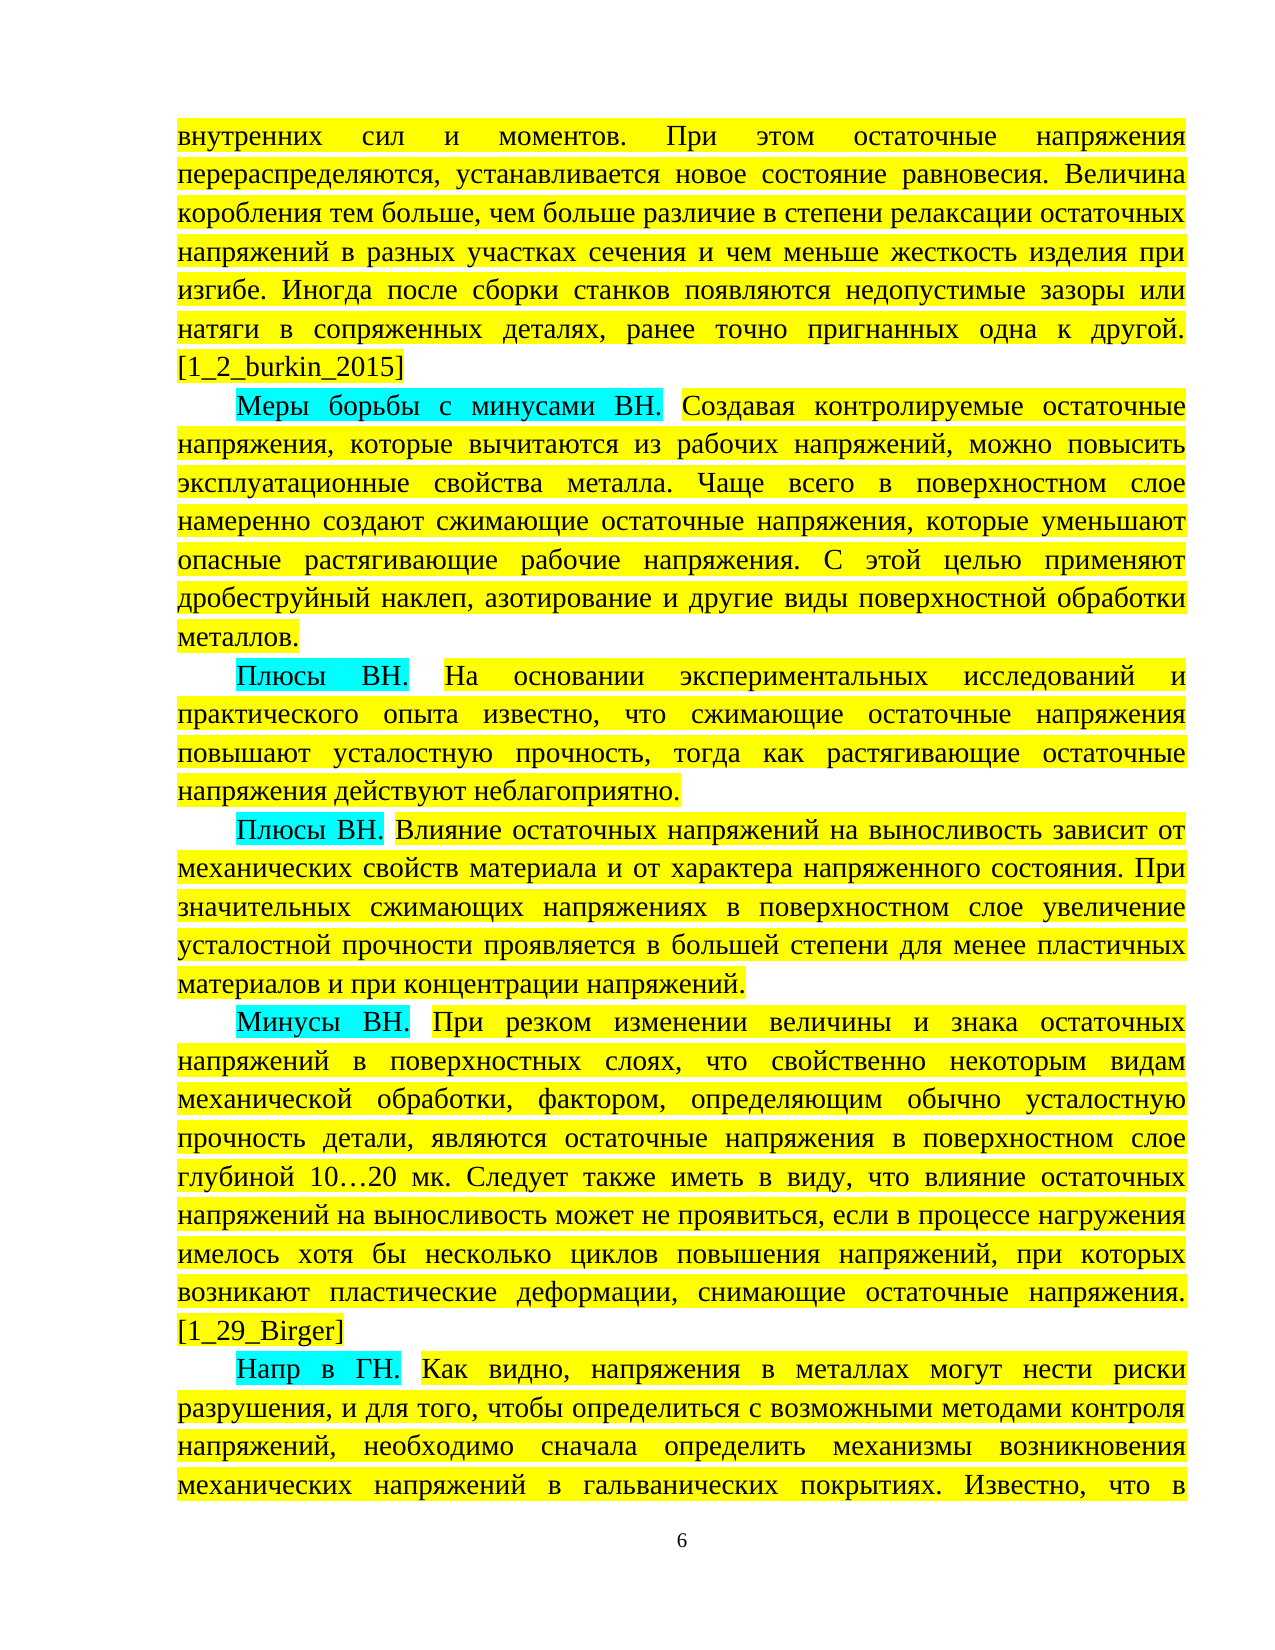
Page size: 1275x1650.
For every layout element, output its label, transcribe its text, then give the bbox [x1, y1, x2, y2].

text Плюсы ВН. Влияние остаточных напряжений на выносливость зависит от механических свойств материала и от характера напряженного состояния. При значительных сжимающих напряжениях в поверхностном слое увеличение усталостной прочности проявляется в большей степени для менее пластичных материалов и при концентрации напряжений. [177, 812, 1186, 850]
text Плюсы ВН. На основании экспериментальных исследований и практического опыта известно, что сжимающие остаточные напряжения повышают усталостную прочность, тогда как растягивающие остаточные напряжения действуют неблагоприятно. [177, 658, 1186, 696]
text Плюсы ВН. На основании экспериментальных исследований и практического опыта известно, что сжимающие остаточные напряжения повышают усталостную прочность, тогда как растягивающие остаточные напряжения действуют неблагоприятно. [177, 768, 1186, 807]
text Минусы ВН. При резком изменении величины и знака остаточных напряжений в поверхностных слоях, что свойственно некоторым видам механической обработки, фактором, определяющим обычно усталостную прочность детали, являются остаточные напряжения в поверхностном слое глубиной 10…20 мк. Следует также иметь в виду, что влияние остаточных напряжений на выносливость может не проявиться, если в процессе нагружения имелось хотя бы несколько циклов повышения напряжений, при которых возникают пластические деформации, снимающие остаточные напряжения. [1_29_Birger] [177, 1004, 1186, 1043]
text Меры борьбы с минусами ВН. Создавая контролируемые остаточные напряжения, которые вычитаются из рабочих напряжений, можно повысить эксплуатационные свойства металла. Чаще всего в поверхностном слое намеренно создают сжимающие остаточные напряжения, которые уменьшают опасные растягивающие рабочие напряжения. С этой целью применяют дробеструйный наклеп, азотирование и другие виды поверхностной обработки металлов. [177, 388, 1186, 426]
text Меры борьбы с минусами ВН. Создавая контролируемые остаточные напряжения, которые вычитаются из рабочих напряжений, можно повысить эксплуатационные свойства металла. Чаще всего в поверхностном слое намеренно создают сжимающие остаточные напряжения, которые уменьшают опасные растягивающие рабочие напряжения. С этой целью применяют дробеструйный наклеп, азотирование и другие виды поверхностной обработки металлов. [177, 614, 1186, 653]
text Минусы ВН. При резком изменении величины и знака остаточных напряжений в поверхностных слоях, что свойственно некоторым видам механической обработки, фактором, определяющим обычно усталостную прочность детали, являются остаточные напряжения в поверхностном слое глубиной 10…20 мк. Следует также иметь в виду, что влияние остаточных напряжений на выносливость может не проявиться, если в процессе нагружения имелось хотя бы несколько циклов повышения напряжений, при которых возникают пластические деформации, снимающие остаточные напряжения. [1_29_Birger] [177, 1308, 1186, 1346]
text Плюсы ВН. Влияние остаточных напряжений на выносливость зависит от механических свойств материала и от характера напряженного состояния. При значительных сжимающих напряжениях в поверхностном слое увеличение усталостной прочности проявляется в большей степени для менее пластичных материалов и при концентрации напряжений. [177, 961, 1186, 999]
